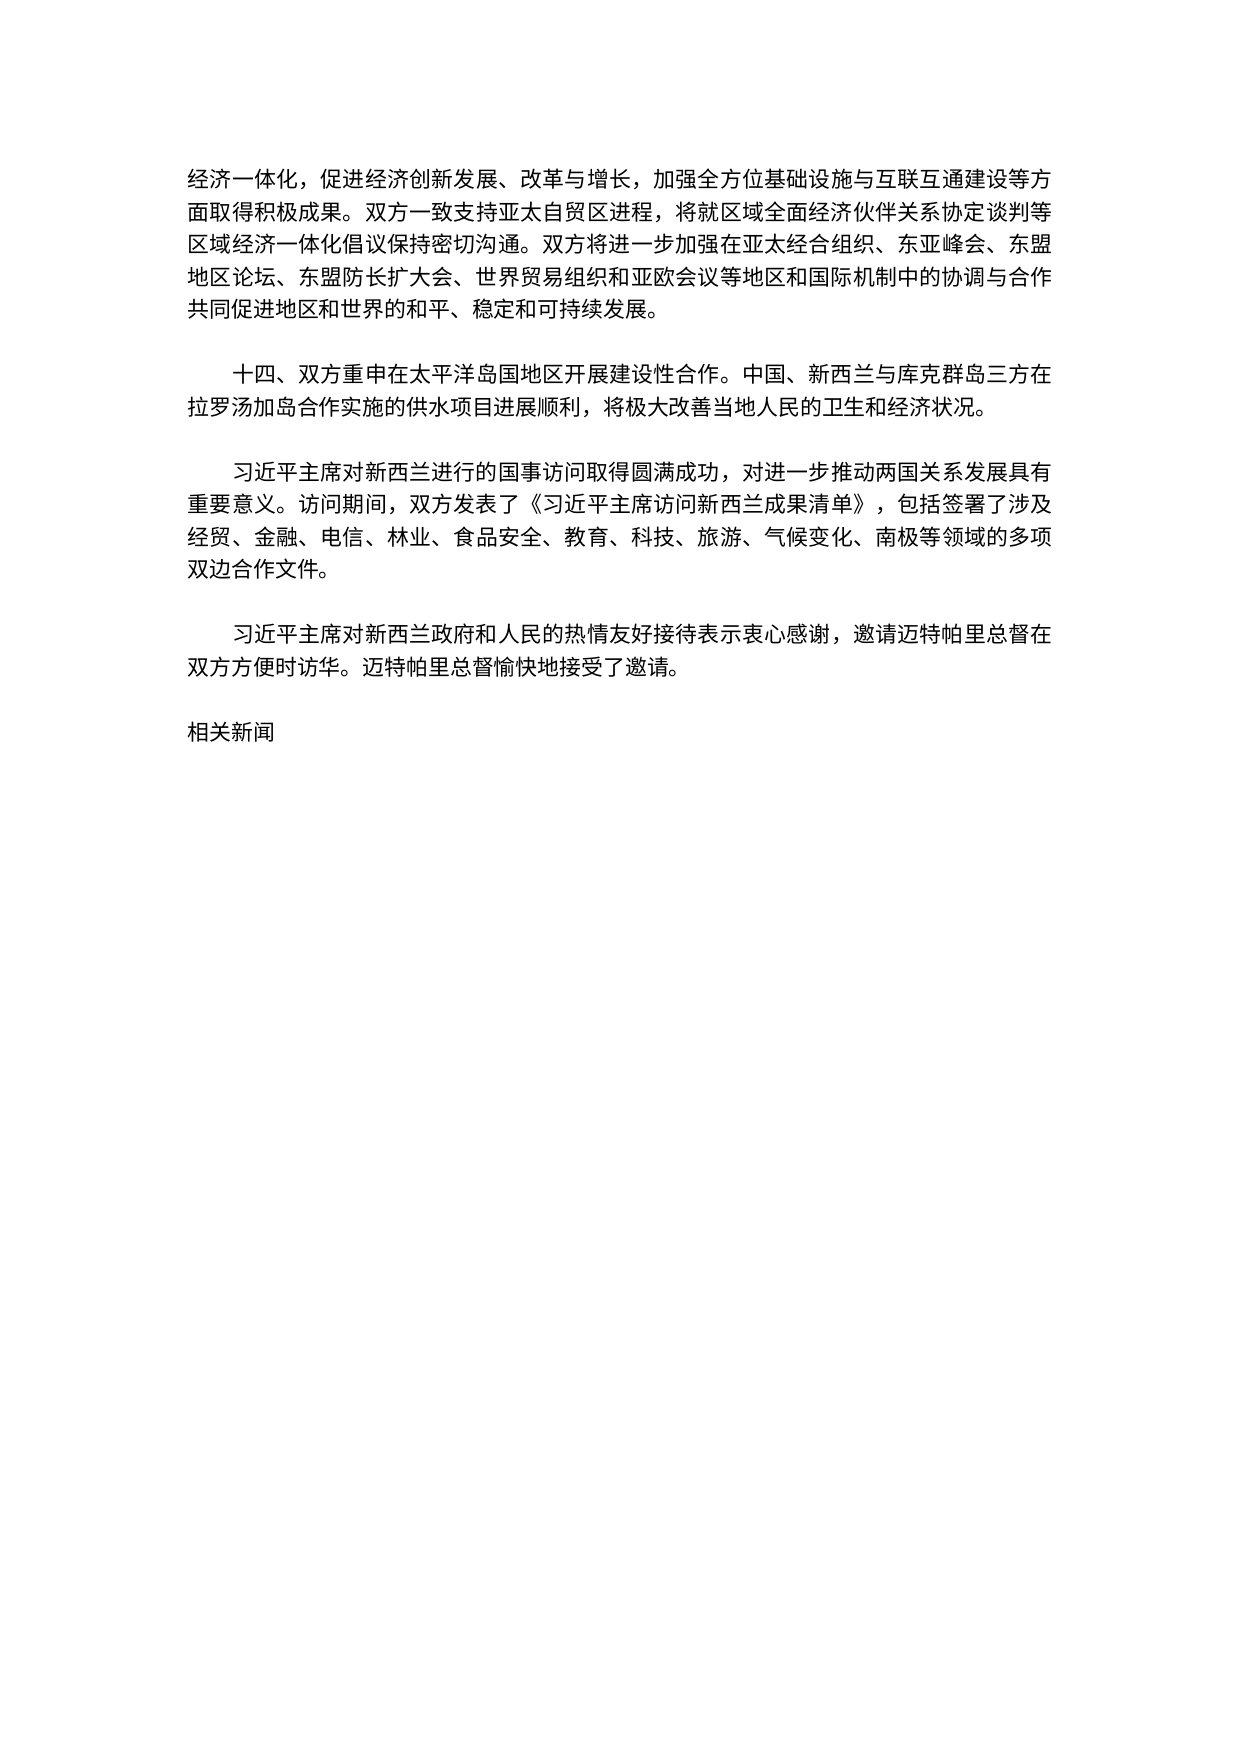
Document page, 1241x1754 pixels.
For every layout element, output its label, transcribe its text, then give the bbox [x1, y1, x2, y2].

text 习近平主席对新西兰政府和人民的热情友好接待表示衷心感谢，邀请迈特帕里总督在双方方便时访华。迈特帕里总督愉快地接受了邀请。 [187, 617, 1053, 682]
text 相关新闻 [187, 714, 1053, 747]
text 习近平主席对新西兰进行的国事访问取得圆满成功，对进一步推动两国关系发展具有重要意义。访问期间，双方发表了《习近平主席访问新西兰成果清单》，包括签署了涉及经贸、金融、电信、林业、食品安全、教育、科技、旅游、气候变化、南极等领域的多项双边合作文件。 [187, 454, 1053, 584]
text 十四、双方重申在太平洋岛国地区开展建设性合作。中国、新西兰与库克群岛三方在拉罗汤加岛合作实施的供水项目进展顺利，将极大改善当地人民的卫生和经济状况。 [187, 357, 1053, 422]
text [187, 162, 1053, 324]
